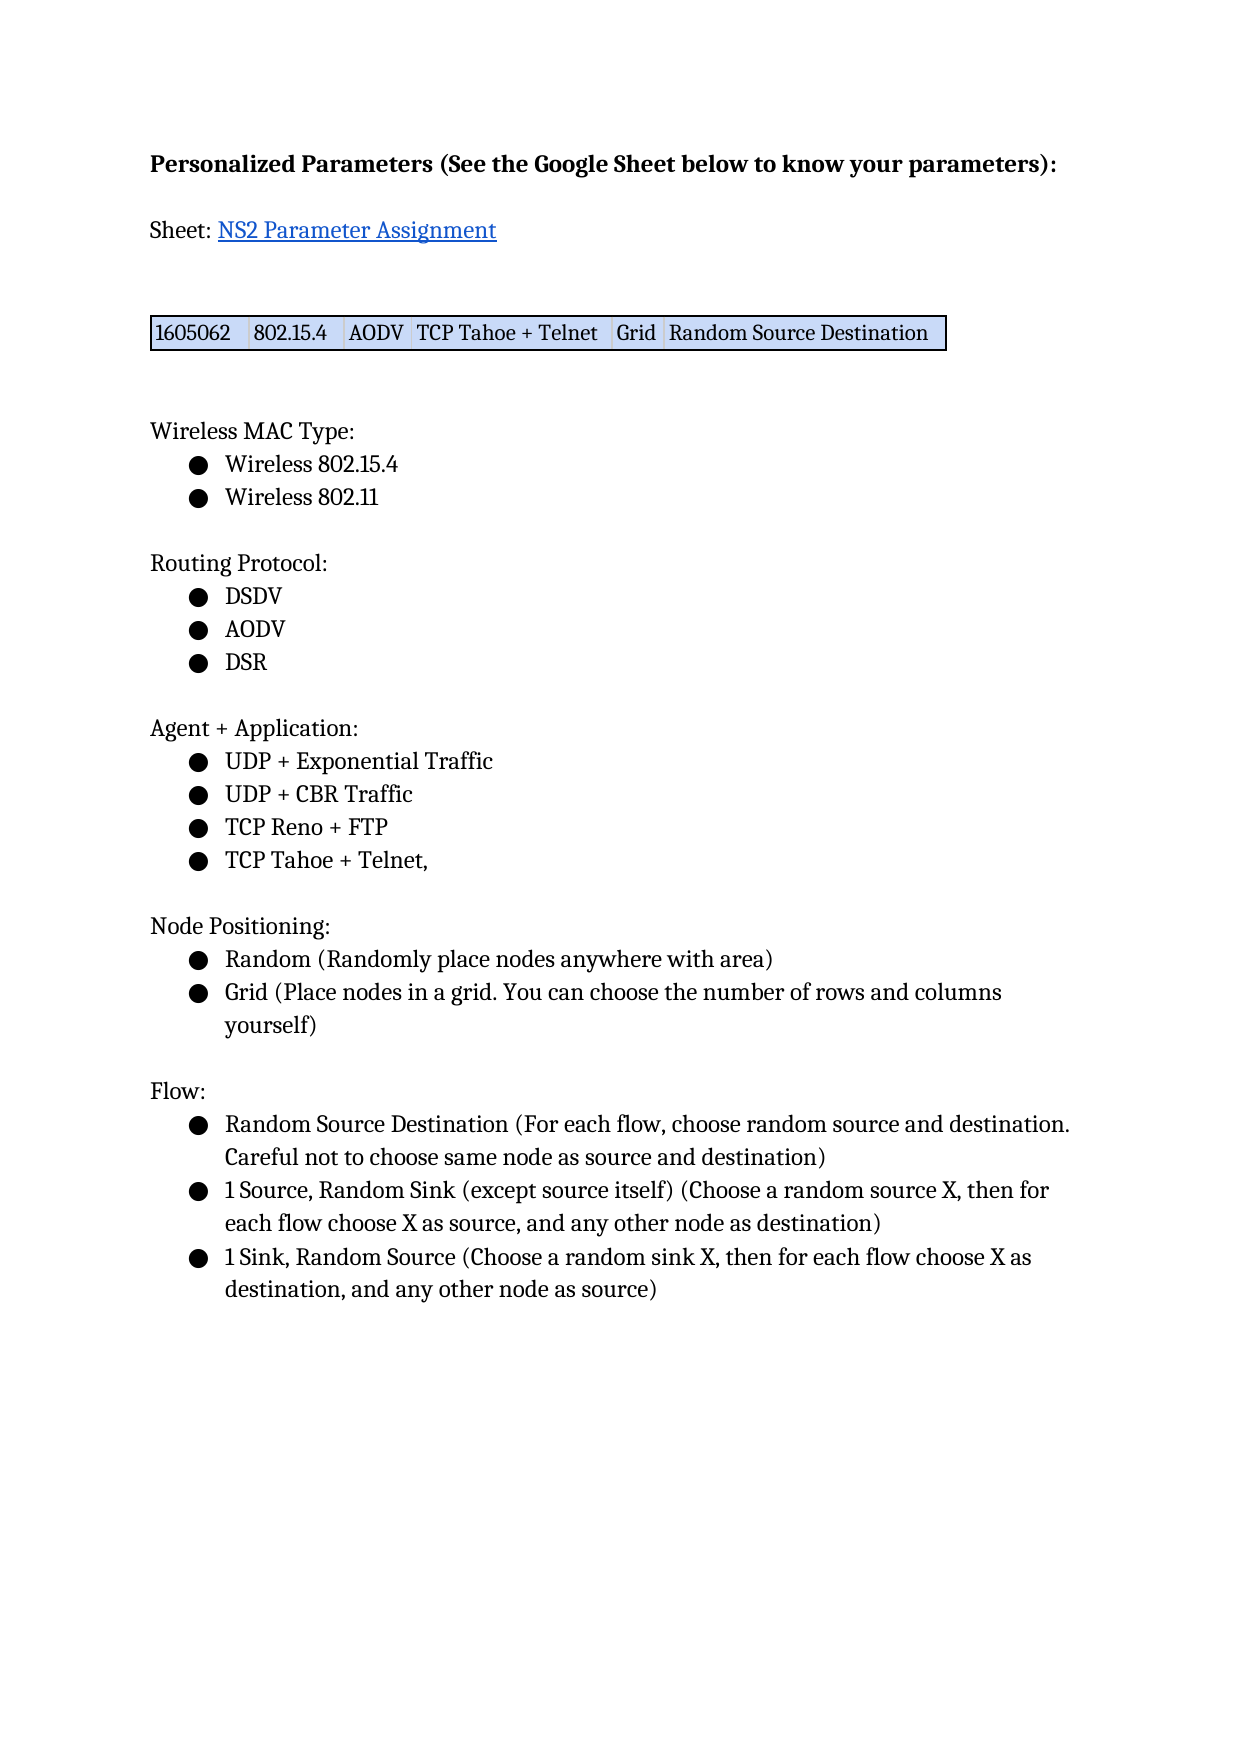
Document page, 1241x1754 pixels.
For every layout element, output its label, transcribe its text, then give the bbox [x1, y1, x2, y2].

list AODV [187, 615, 1090, 644]
list 1 Source, Random Sink (except source itself) (Choose a random source X, then for each flow choose X as source, and any other node as destination) [187, 1176, 1090, 1238]
text Personalized Parameters (See the Google Sheet below to know your parameters): [150, 150, 1090, 179]
text Node Positioning: [150, 912, 1090, 941]
table_header TCP Tahoe + Telnet [412, 317, 611, 349]
text Agent + Application: [150, 714, 1090, 743]
text Sheet: NS2 Parameter Assignment [150, 216, 1090, 245]
list DSDV [187, 582, 1090, 611]
text Flow: [150, 1077, 1090, 1106]
table_header Grid [613, 317, 663, 349]
list DSR [187, 648, 1090, 677]
text Routing Protocol: [150, 549, 1090, 578]
list Grid (Place nodes in a grid. You can choose the number of rows and columns yourself) [187, 978, 1090, 1040]
text Wireless MAC Type: [150, 417, 1090, 446]
table_header Random Source Destination [665, 317, 945, 349]
list Wireless 802.15.4 [187, 450, 1090, 479]
list TCP Reno + FTP [187, 813, 1090, 842]
list UDP + CBR Traffic [187, 780, 1090, 809]
list Wireless 802.11 [187, 483, 1090, 512]
list Random (Randomly place nodes anywhere with area) [187, 945, 1090, 974]
list 1 Sink, Random Source (Choose a random sink X, then for each flow choose X as destination, and any other node as source) [187, 1242, 1090, 1304]
list TCP Tahoe + Telnet, [187, 846, 1090, 875]
table_header 1605062 [152, 317, 248, 349]
table_header 802.15.4 [250, 317, 343, 349]
list UDP + Exponential Traffic [187, 747, 1090, 776]
table_header AODV [345, 317, 411, 349]
list Random Source Destination (For each flow, choose random source and destination. Careful not to choose same node as source and destination) [187, 1110, 1090, 1172]
